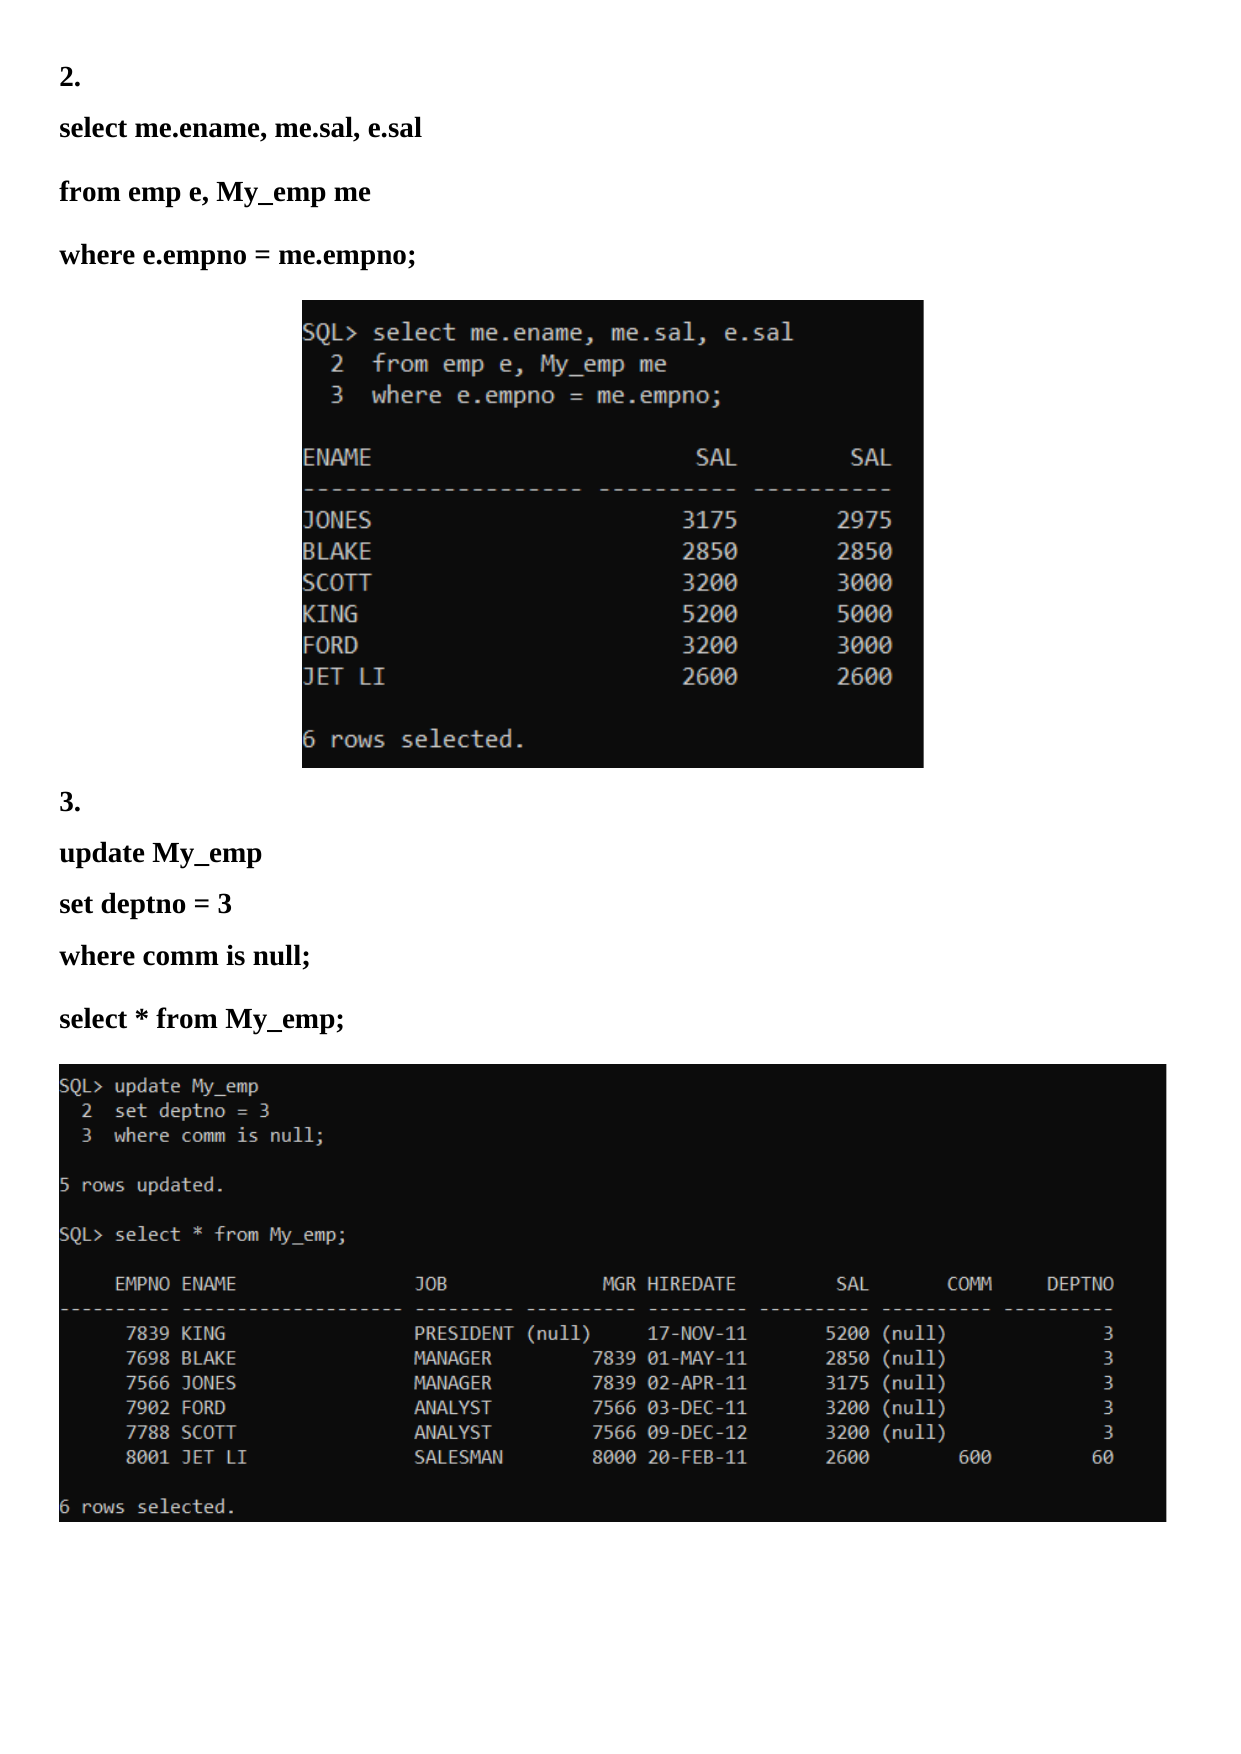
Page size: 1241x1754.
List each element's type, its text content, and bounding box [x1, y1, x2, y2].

picture [59, 1064, 1167, 1522]
text select * from My_emp; [59, 1001, 1167, 1035]
text where comm is null; [59, 938, 1167, 971]
text update My_emp [59, 836, 1167, 869]
picture [302, 300, 924, 768]
text select me.ename, me.sal, e.sal [59, 110, 1167, 144]
text 3. [59, 784, 1167, 818]
text where e.empno = me.empno; [59, 237, 1167, 271]
text 2. [59, 59, 1167, 93]
text set deptno = 3 [59, 887, 1167, 920]
text from emp e, My_emp me [59, 174, 1167, 207]
